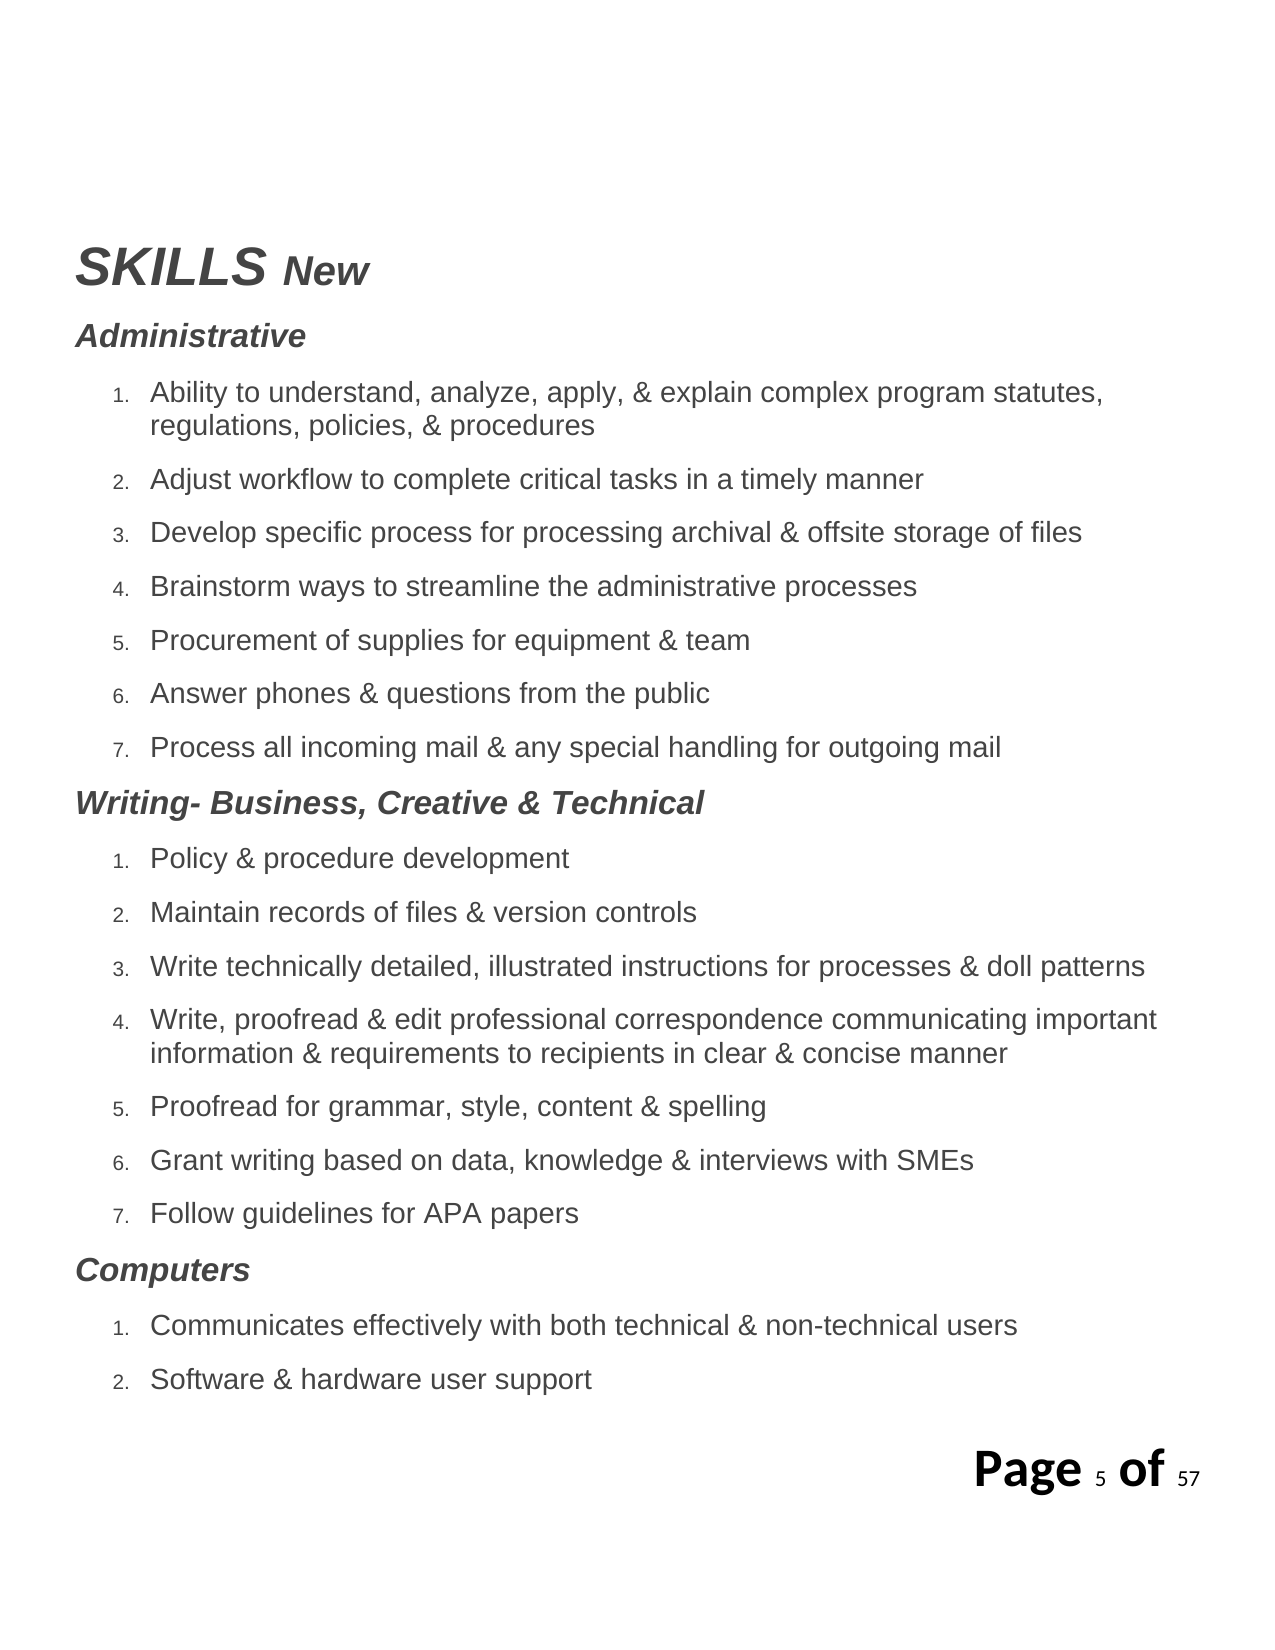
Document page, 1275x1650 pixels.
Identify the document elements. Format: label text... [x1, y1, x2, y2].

list Process all incoming mail & any special handling for outgoing mail [112, 729, 1200, 763]
list Write, proofread & edit professional correspondence communicating important information & requirements to recipients in clear & concise manner [112, 1002, 1200, 1069]
list Brainstorm ways to streamline the administrative processes [112, 569, 1200, 602]
list Ability to understand, analyze, apply, & explain complex program statutes, regulations, policies, & procedures [112, 375, 1200, 442]
list Develop specific process for processing archival & offsite storage of files [112, 515, 1200, 549]
list Policy & procedure development [112, 842, 1200, 875]
text Administrative [75, 316, 1200, 355]
text Computers [75, 1250, 1200, 1288]
list Communicates effectively with both technical & non-technical users [112, 1308, 1200, 1342]
list Follow guidelines for APA papers [112, 1196, 1200, 1230]
list Procurement of supplies for equipment & team [112, 622, 1200, 656]
list Maintain records of files & version controls [112, 895, 1200, 929]
list Grant writing based on data, knowledge & interviews with SMEs [112, 1143, 1200, 1176]
text SKILLS New [75, 234, 1200, 296]
list Answer phones & questions from the public [112, 676, 1200, 709]
list Adjust workflow to complete critical tasks in a timely manner [112, 462, 1200, 495]
list Write technically detailed, illustrated instructions for processes & doll patterns [112, 949, 1200, 982]
text Writing- Business, Creative & Technical [75, 783, 1200, 822]
list Proofread for grammar, style, content & spelling [112, 1089, 1200, 1123]
list Software & hardware user support [112, 1362, 1200, 1395]
